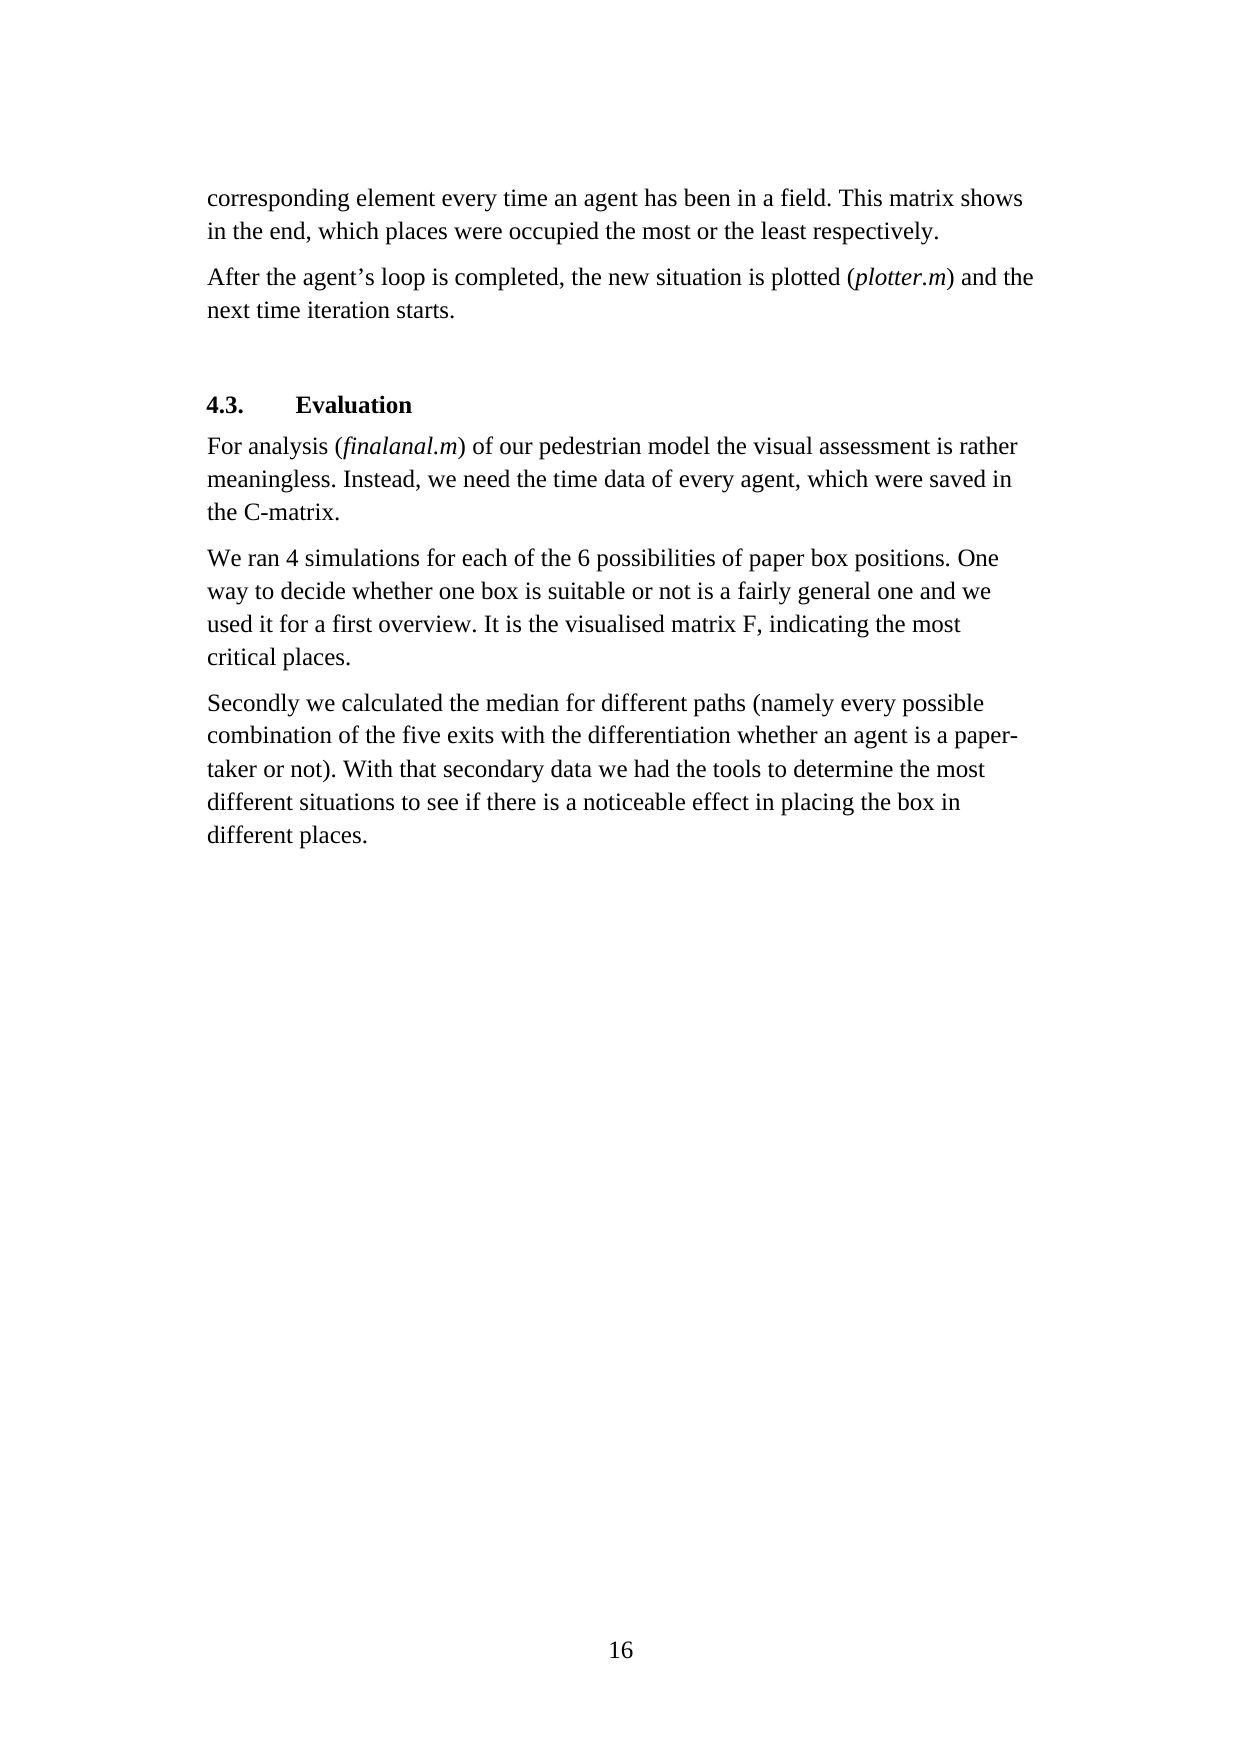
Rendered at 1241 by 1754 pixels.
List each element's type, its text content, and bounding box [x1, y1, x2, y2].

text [207, 183, 1034, 245]
title Evaluation [206, 390, 1034, 419]
text Secondly we calculated the median for different paths (namely every possible combination of the five exits with the differentiation whether an agent is a paper-taker or not). With that secondary data we had the tools to determine the most different situations to see if there is a noticeable effect in placing the box in different places. [207, 688, 1034, 848]
text For analysis (finalanal.m) of our pedestrian model the visual assessment is rather meaningless. Instead, we need the time data of every agent, which were saved in the C-matrix. [207, 431, 1034, 526]
text We ran 4 simulations for each of the 6 possibilities of paper box positions. One way to decide whether one box is suitable or not is a fairly general one and we used it for a first overview. It is the visualised matrix F, indicating the most critical places. [207, 543, 1034, 671]
text After the agent’s loop is completed, the new situation is plotted (plotter.m) and the next time iteration starts. [207, 262, 1034, 323]
